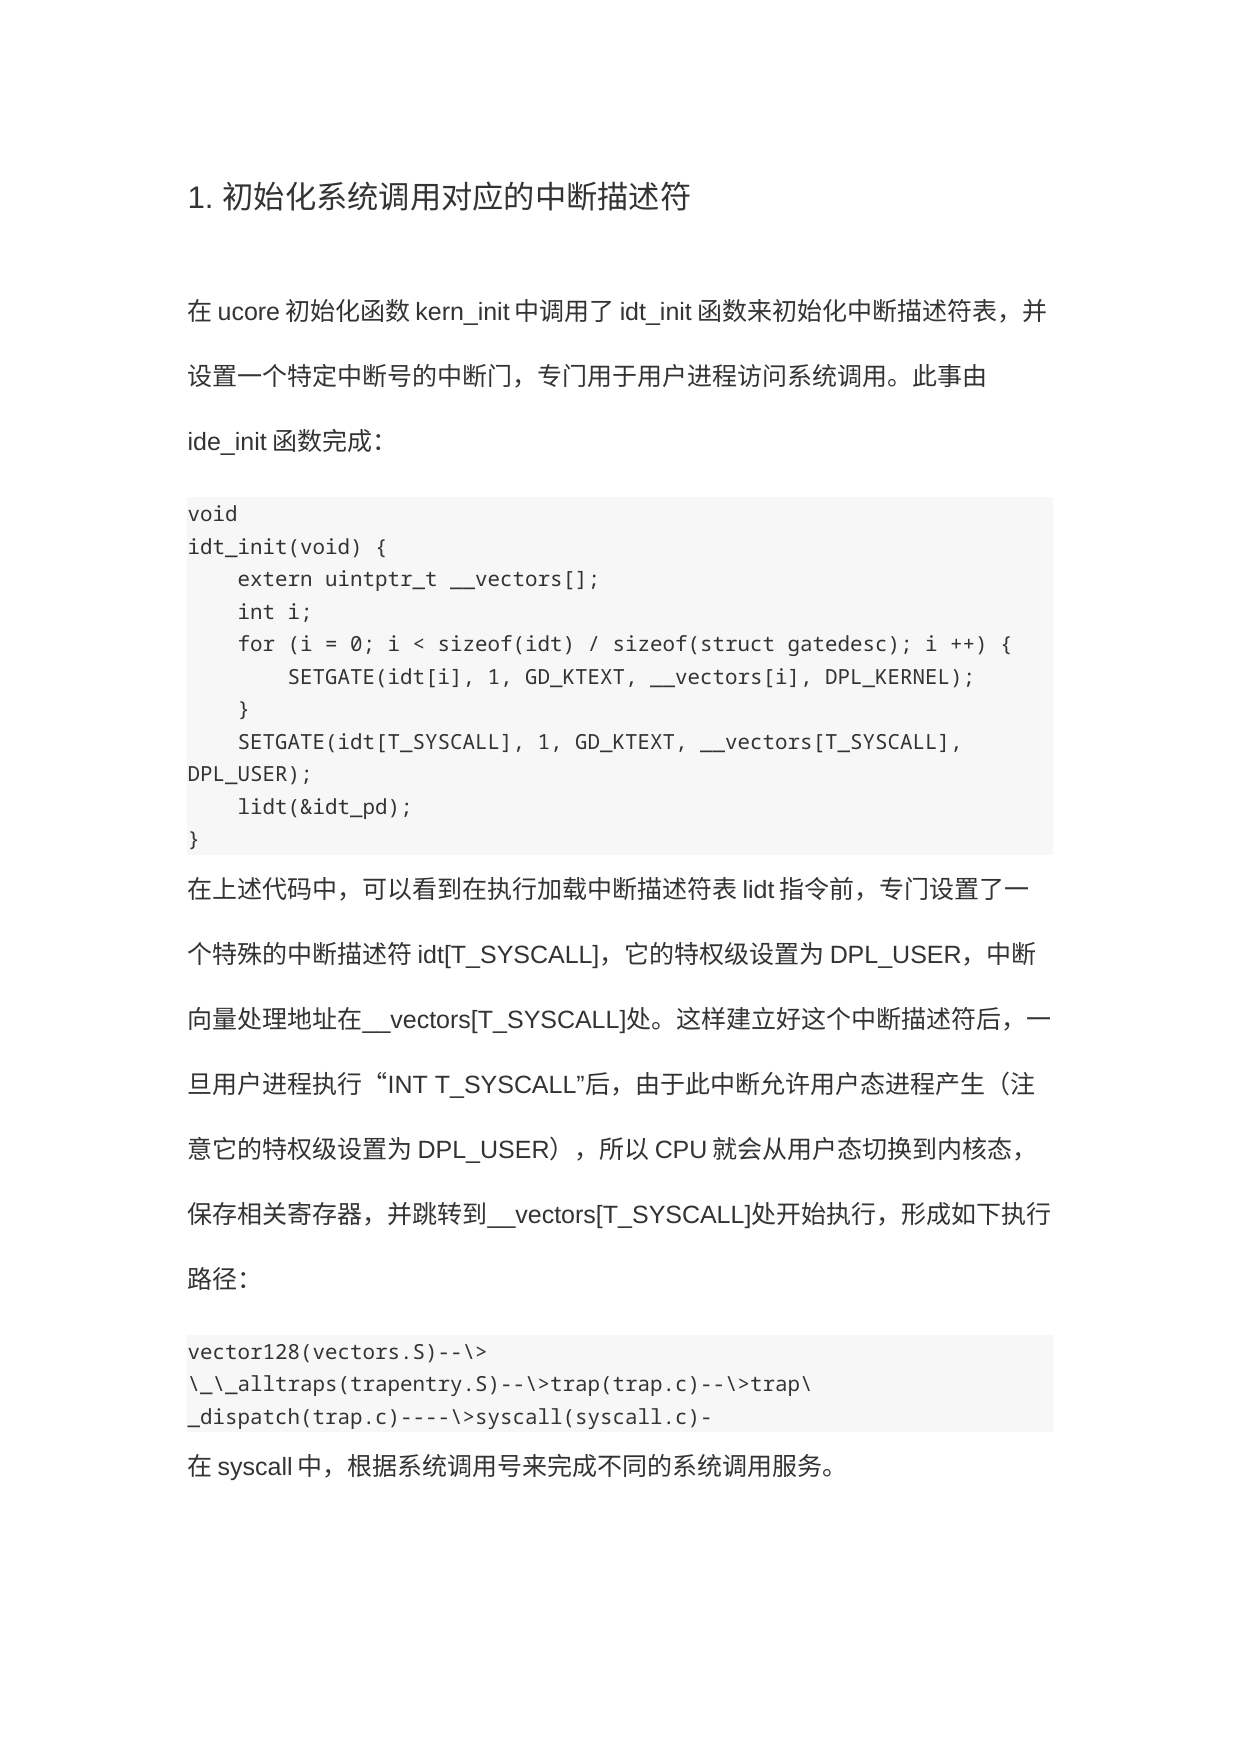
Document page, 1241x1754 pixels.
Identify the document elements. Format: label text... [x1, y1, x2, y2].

text } [187, 822, 1053, 855]
text \_\_alltraps(trapentry.S)--\>trap(trap.c)--\>trap\_dispatch(trap.c)----\>syscall(syscall.c)- [187, 1367, 1053, 1432]
text for (i = 0; i < sizeof(idt) / sizeof(struct gatedesc); i ++) { [187, 627, 1053, 660]
text SETGATE(idt[i], 1, GD_KTEXT, __vectors[i], DPL_KERNEL); [187, 660, 1053, 692]
subtitle 1. 初始化系统调用对应的中断描述符 [187, 162, 1053, 227]
text } [187, 692, 1053, 725]
text 在syscall中，根据系统调用号来完成不同的系统调用服务。 [187, 1432, 1053, 1497]
text lidt(&idt_pd); [187, 790, 1053, 822]
text 在ucore初始化函数kern_init中调用了idt_init函数来初始化中断描述符表，并设置一个特定中断号的中断门，专门用于用户进程访问系统调用。此事由ide_init函数完成： [187, 277, 1053, 472]
text 在上述代码中，可以看到在执行加载中断描述符表lidt指令前，专门设置了一个特殊的中断描述符idt[T_SYSCALL]，它的特权级设置为DPL_USER，中断向量处理地址在__vectors[T_SYSCALL]处。这样建立好这个中断描述符后，一旦用户进程执行“INT T_SYSCALL”后，由于此中断允许用户态进程产生（注意它的特权级设置为DPL_USER），所以CPU就会从用户态切换到内核态，保存相关寄存器，并跳转到__vectors[T_SYSCALL]处开始执行，形成如下执行路径： [187, 855, 1053, 1310]
text SETGATE(idt[T_SYSCALL], 1, GD_KTEXT, __vectors[T_SYSCALL], DPL_USER); [187, 725, 1053, 790]
text extern uintptr_t __vectors[]; [187, 562, 1053, 595]
text vector128(vectors.S)--\> [187, 1335, 1053, 1367]
text void [187, 497, 1053, 530]
text idt_init(void) { [187, 530, 1053, 562]
text int i; [187, 595, 1053, 627]
